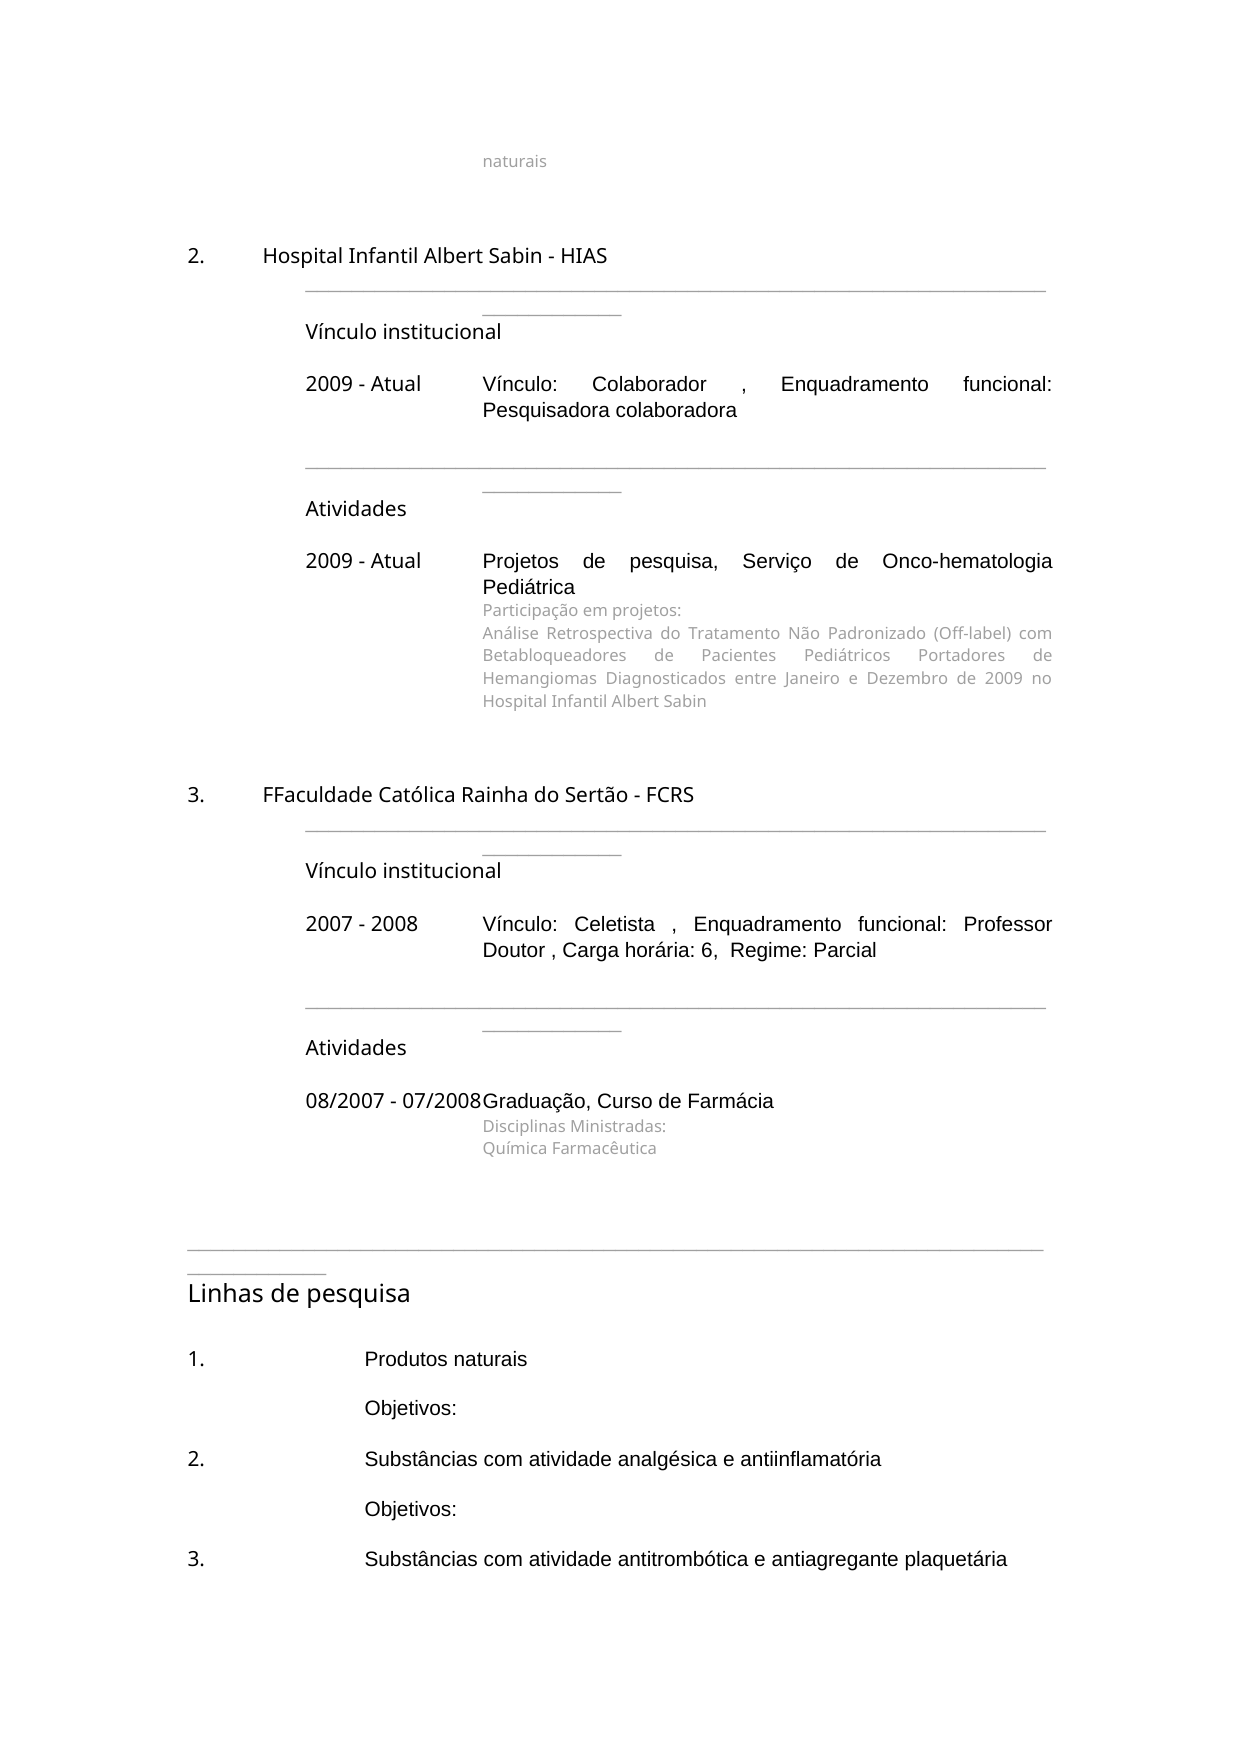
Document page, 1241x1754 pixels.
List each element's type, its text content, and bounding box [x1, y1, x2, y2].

text ____________________________________________________________________________ [305, 985, 1053, 1033]
text Disciplinas Ministradas: [305, 1114, 1053, 1137]
text Vínculo institucional [305, 857, 1053, 885]
text ____________________________________________________________________________ [305, 446, 1053, 494]
text Atividades [305, 1033, 1053, 1062]
text 1. Produtos naturais [187, 1344, 1053, 1372]
text Química Farmacêutica [305, 1137, 1053, 1159]
text ____________________________________________________________________________ [305, 809, 1053, 857]
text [305, 150, 1053, 173]
text 08/2007 - 07/2008 Graduação, Curso de Farmácia [305, 1086, 1053, 1114]
text Vínculo institucional [305, 317, 1053, 346]
text Linhas de pesquisa [187, 1276, 1053, 1310]
text ______________________________________________________________________________________ [187, 1228, 1053, 1276]
text ____________________________________________________________________________ [305, 269, 1053, 317]
text 2. Hospital Infantil Albert Sabin - HIAS [187, 241, 1053, 269]
text 3. FFaculdade Católica Rainha do Sertão - FCRS [187, 780, 1053, 809]
text Análise Retrospectiva do Tratamento Não Padronizado (Off-label) com Betabloqueadores de Pacientes Pediátricos Portadores de Hemangiomas Diagnosticados entre Janeiro e Dezembro de 2009 no Hospital Infantil Albert Sabin [305, 621, 1053, 712]
text 2009 - Atual Projetos de pesquisa, Serviço de Onco-hematologia Pediátrica [305, 546, 1053, 599]
text Atividades [305, 494, 1053, 522]
text 2007 - 2008 Vínculo: Celetista , Enquadramento funcional: Professor Doutor , Carga horária: 6, Regime: Parcial [305, 909, 1053, 961]
text Participação em projetos: [305, 599, 1053, 621]
text Objetivos: [187, 1496, 1053, 1520]
text 3. Substâncias com atividade antitrombótica e antiagregante plaquetária [187, 1544, 1053, 1573]
text Objetivos: [187, 1396, 1053, 1420]
text 2. Substâncias com atividade analgésica e antiinflamatória [187, 1444, 1053, 1472]
text 2009 - Atual Vínculo: Colaborador , Enquadramento funcional: Pesquisadora colaboradora [305, 369, 1053, 422]
